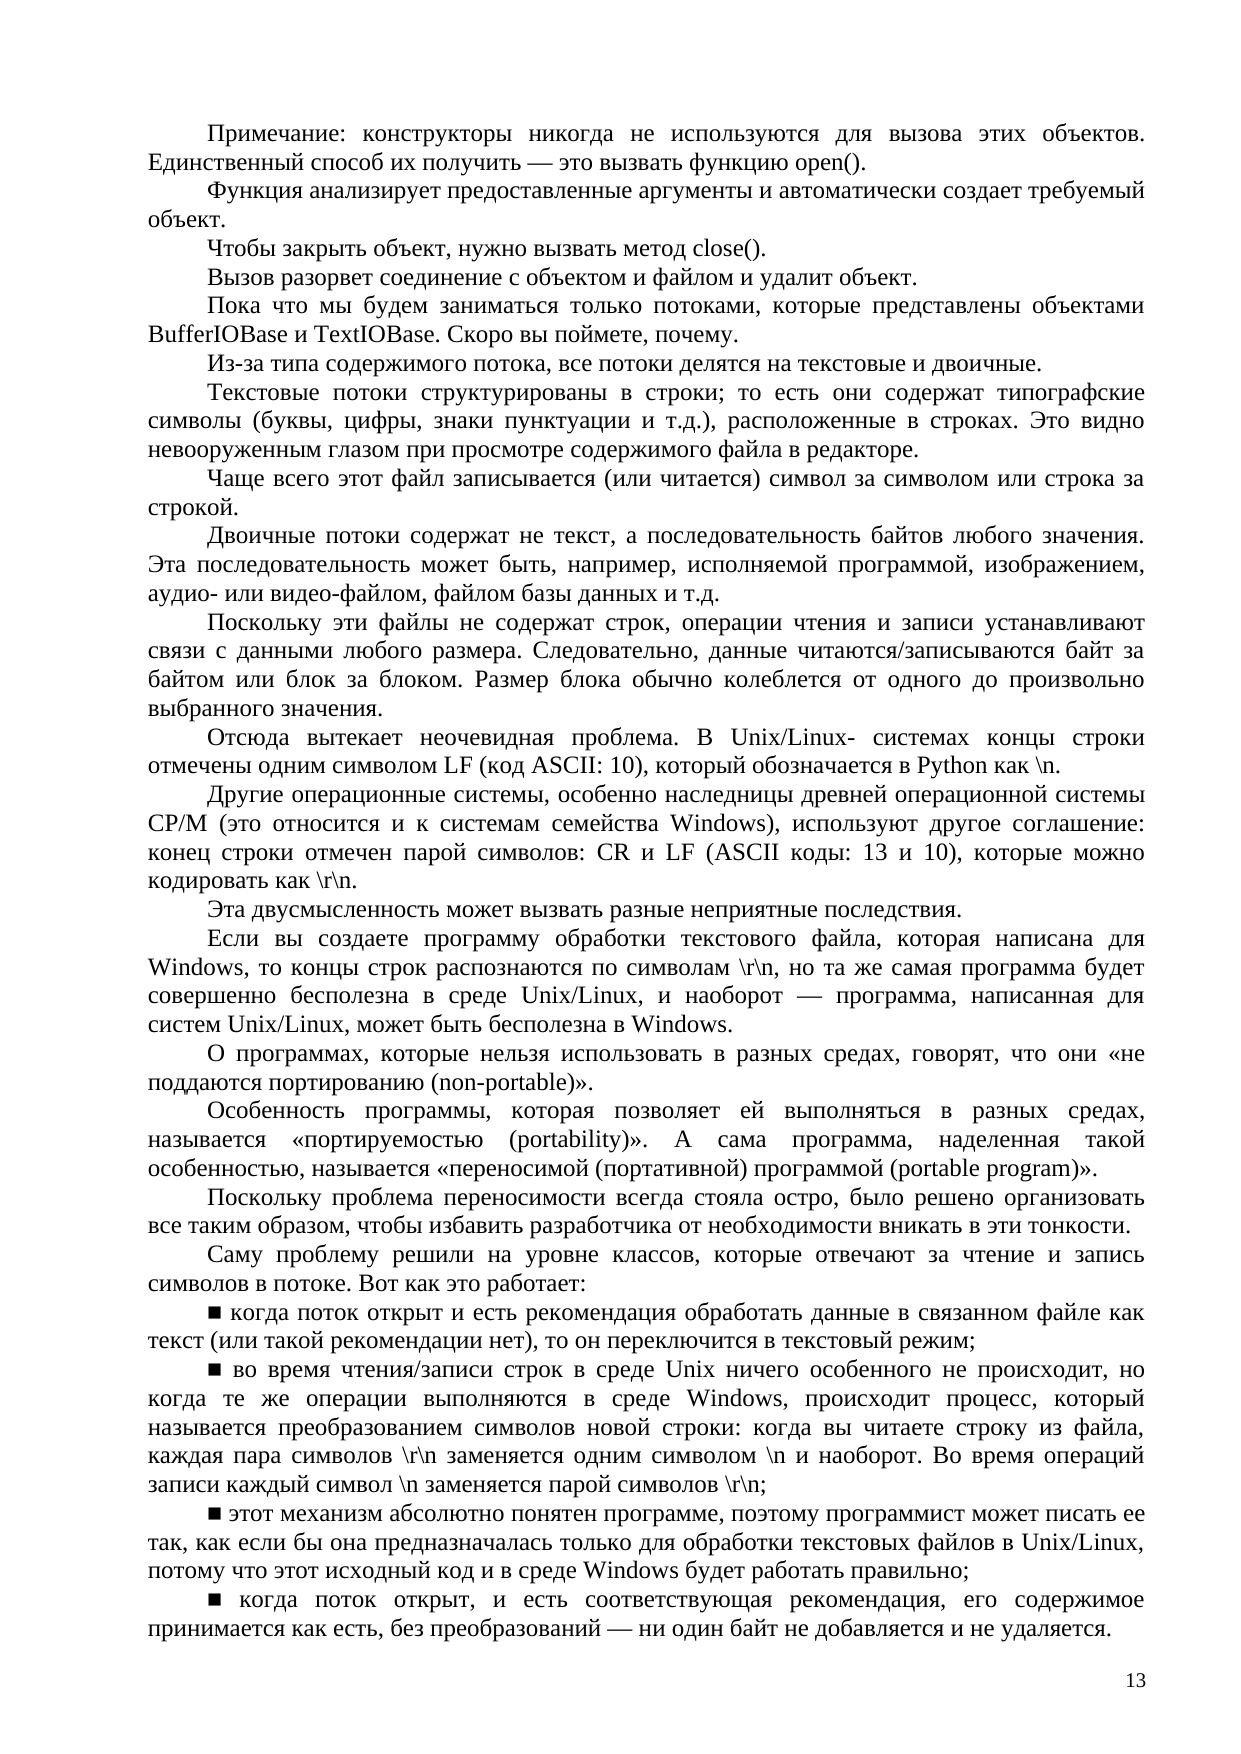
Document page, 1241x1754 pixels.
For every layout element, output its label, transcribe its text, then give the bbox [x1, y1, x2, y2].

text Другие операционные системы, особенно наследницы древней операционной системы CP/M (это относится и к системам семейства Windows), используют другое соглашение: конец строки отмечен парой символов: CR и LF (ASCII коды: 13 и 10), которые можно кодировать как \r\n. [148, 779, 1146, 894]
text Саму проблему решили на уровне классов, которые отвечают за чтение и запись символов в потоке. Вот как это работает: [148, 1239, 1146, 1297]
text Чтобы закрыть объект, нужно вызвать метод close(). [148, 233, 1146, 262]
text Пока что мы будем заниматься только потоками, которые представлены объектами BufferIOBase и TextIOBase. Скоро вы поймете, почему. [148, 291, 1146, 348]
text Двоичные потоки содержат не текст, а последовательность байтов любого значения. Эта последовательность может быть, например, исполняемой программой, изображением, аудио- или видео-файлом, файлом базы данных и т.д. [148, 521, 1146, 607]
text Если вы создаете программу обработки текстового файла, которая написана для Windows, то концы строк распознаются по символам \r\n, но та же самая программа будет совершенно бесполезна в среде Unix/Linux, и наоборот — программа, написанная для систем Unix/Linux, может быть бесполезна в Windows. [148, 923, 1146, 1038]
text ■ этот механизм абсолютно понятен программе, поэтому программист может писать ее так, как если бы она предназначалась только для обработки текстовых файлов в Unix/Linux, потому что этот исходный код и в среде Windows будет работать правильно; [148, 1498, 1146, 1584]
text О программах, которые нельзя использовать в разных средах, говорят, что они «не поддаются портированию (non-portable)». [148, 1038, 1146, 1096]
text ■ во время чтения/записи строк в среде Unix ничего особенного не происходит, но когда те же операции выполняются в среде Windows, происходит процесс, который называется преобразованием символов новой строки: когда вы читаете строку из файла, каждая пара символов \r\n заменяется одним символом \n и наоборот. Во время операций записи каждый символ \n заменяется парой символов \r\n; [148, 1354, 1146, 1498]
text Текстовые потоки структурированы в строки; то есть они содержат типографские символы (буквы, цифры, знаки пунктуации и т.д.), расположенные в строках. Это видно невооруженным глазом при просмотре содержимого файла в редакторе. [148, 377, 1146, 463]
text Особенность программы, которая позволяет ей выполняться в разных средах, называется «портируемостью (portability)». А сама программа, наделенная такой особенностью, называется «переносимой (портативной) программой (portable program)». [148, 1096, 1146, 1182]
text Функция анализирует предоставленные аргументы и автоматически создает требуемый объект. [148, 176, 1146, 233]
text Поскольку проблема переносимости всегда стояла остро, было решено организовать все таким образом, чтобы избавить разработчика от необходимости вникать в эти тонкости. [148, 1182, 1146, 1239]
text Чаще всего этот файл записывается (или читается) символ за символом или строка за строкой. [148, 463, 1146, 521]
text ■ когда поток открыт и есть рекомендация обработать данные в связанном файле как текст (или такой рекомендации нет), то он переключится в текстовый режим; [148, 1297, 1146, 1354]
text Примечание: конструкторы никогда не используются для вызова этих объектов. Единственный способ их получить — это вызвать функцию open(). [148, 118, 1146, 176]
text ■ когда поток открыт, и есть соответствующая рекомендация, его содержимое принимается как есть, без преобразований — ни один байт не добавляется и не удаляется. [148, 1584, 1146, 1642]
text Из-за типа содержимого потока, все потоки делятся на текстовые и двоичные. [148, 348, 1146, 377]
text Эта двусмысленность может вызвать разные неприятные последствия. [148, 894, 1146, 923]
text Поскольку эти файлы не содержат строк, операции чтения и записи устанавливают связи с данными любого размера. Следовательно, данные читаются/записываются байт за байтом или блок за блоком. Размер блока обычно колеблется от одного до произвольно выбранного значения. [148, 607, 1146, 722]
text Вызов разорвет соединение с объектом и файлом и удалит объект. [148, 262, 1146, 291]
text Отсюда вытекает неочевидная проблема. В Unix/Linux- системах концы строки отмечены одним символом LF (код ASCII: 10), который обозначается в Python как \n. [148, 722, 1146, 779]
